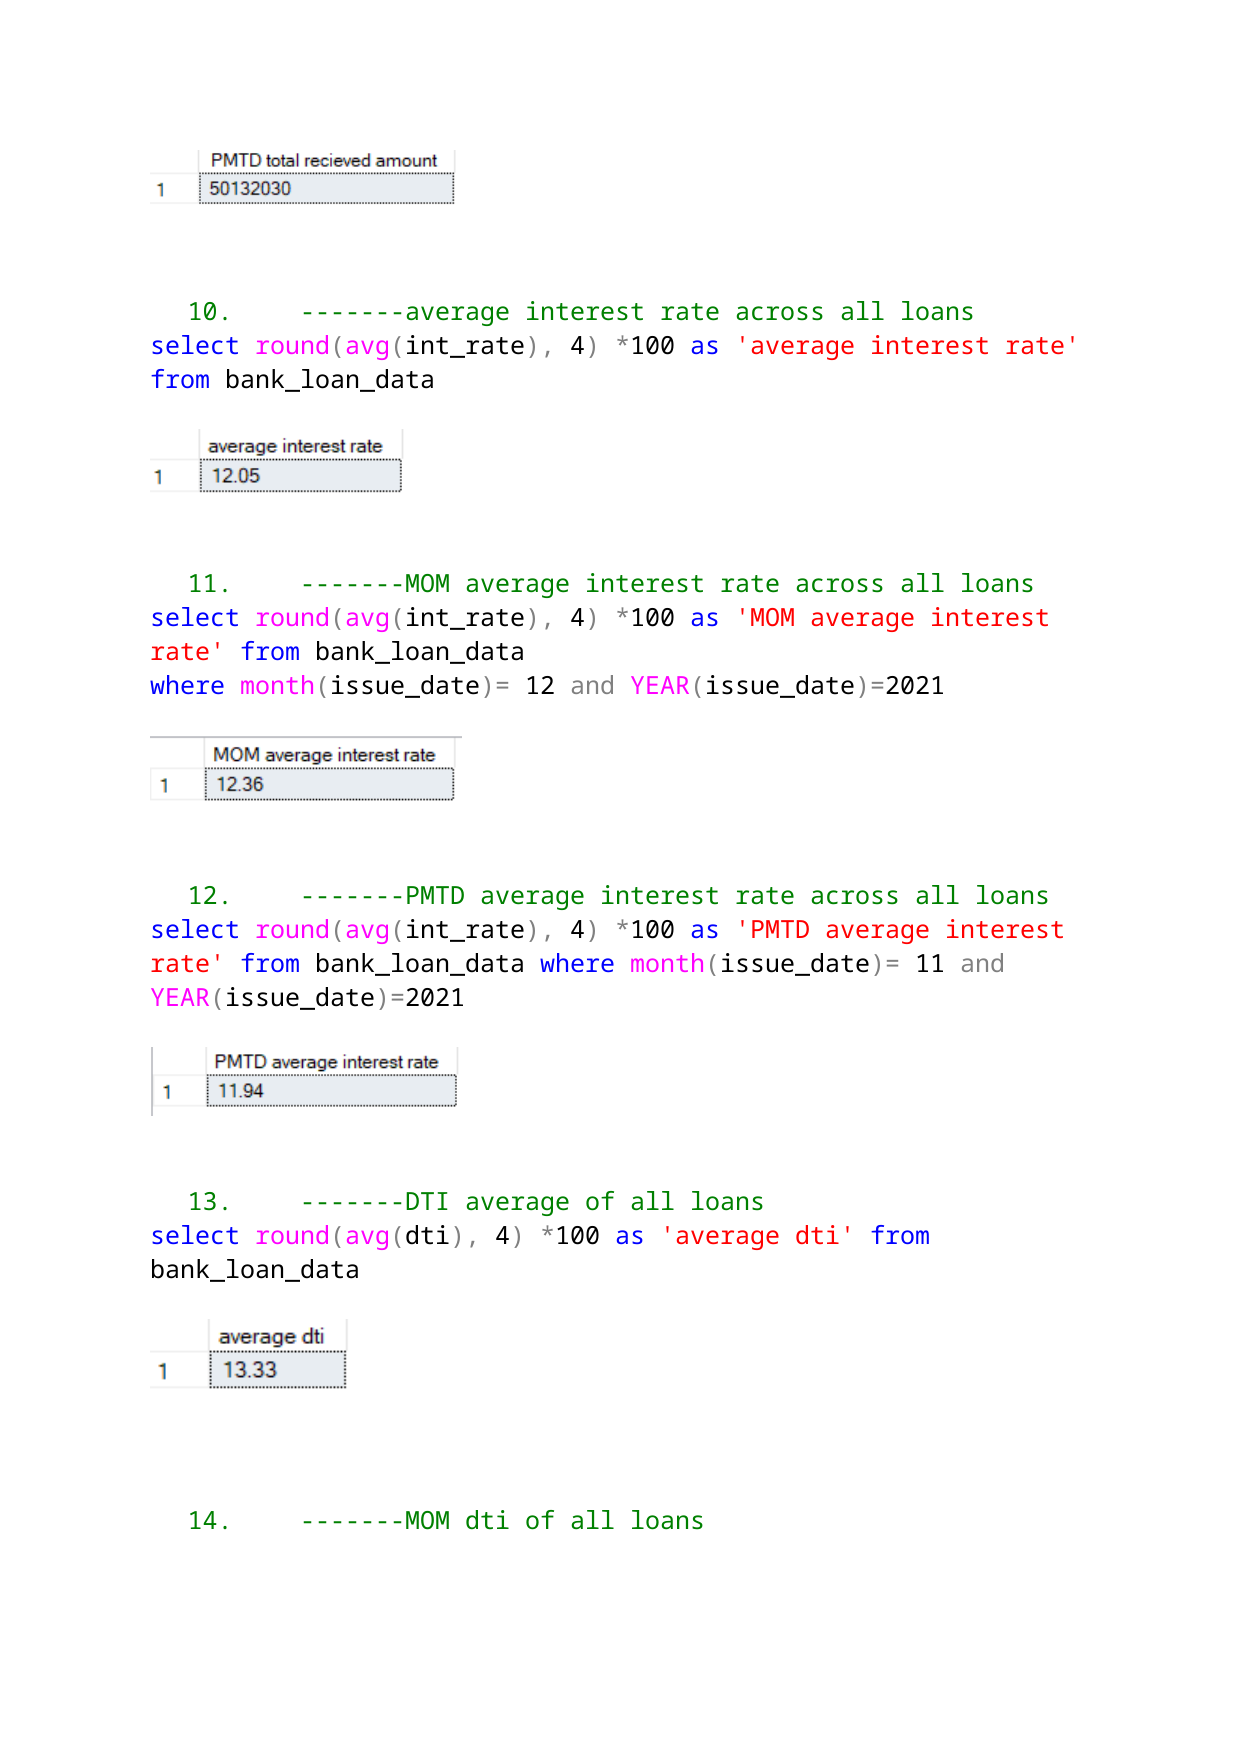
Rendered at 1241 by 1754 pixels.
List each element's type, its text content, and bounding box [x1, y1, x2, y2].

list -------DTI average of all loans [187, 1183, 1090, 1217]
list -------average interest rate across all loans [187, 293, 1090, 327]
picture [150, 1047, 468, 1116]
text select round(avg(dti), 4) *100 as 'average dti' from bank_loan_data [150, 1217, 1090, 1286]
list -------MOM dti of all loans [187, 1503, 1090, 1537]
text select round(avg(int_rate), 4) *100 as 'MOM average interest rate' from bank_loan_data [150, 599, 1090, 667]
picture [150, 1319, 364, 1401]
picture [150, 150, 463, 213]
text select round(avg(int_rate), 4) *100 as 'average interest rate' from bank_loan_data [150, 327, 1090, 396]
list -------PMTD average interest rate across all loans [187, 877, 1090, 911]
list -------MOM average interest rate across all loans [187, 565, 1090, 599]
text where month(issue_date)= 12 and YEAR(issue_date)=2021 [150, 667, 1090, 701]
picture [150, 735, 462, 810]
picture [150, 429, 413, 497]
text select round(avg(int_rate), 4) *100 as 'PMTD average interest rate' from bank_loan_data where month(issue_date)= 11 and YEAR(issue_date)=2021 [150, 911, 1090, 1014]
